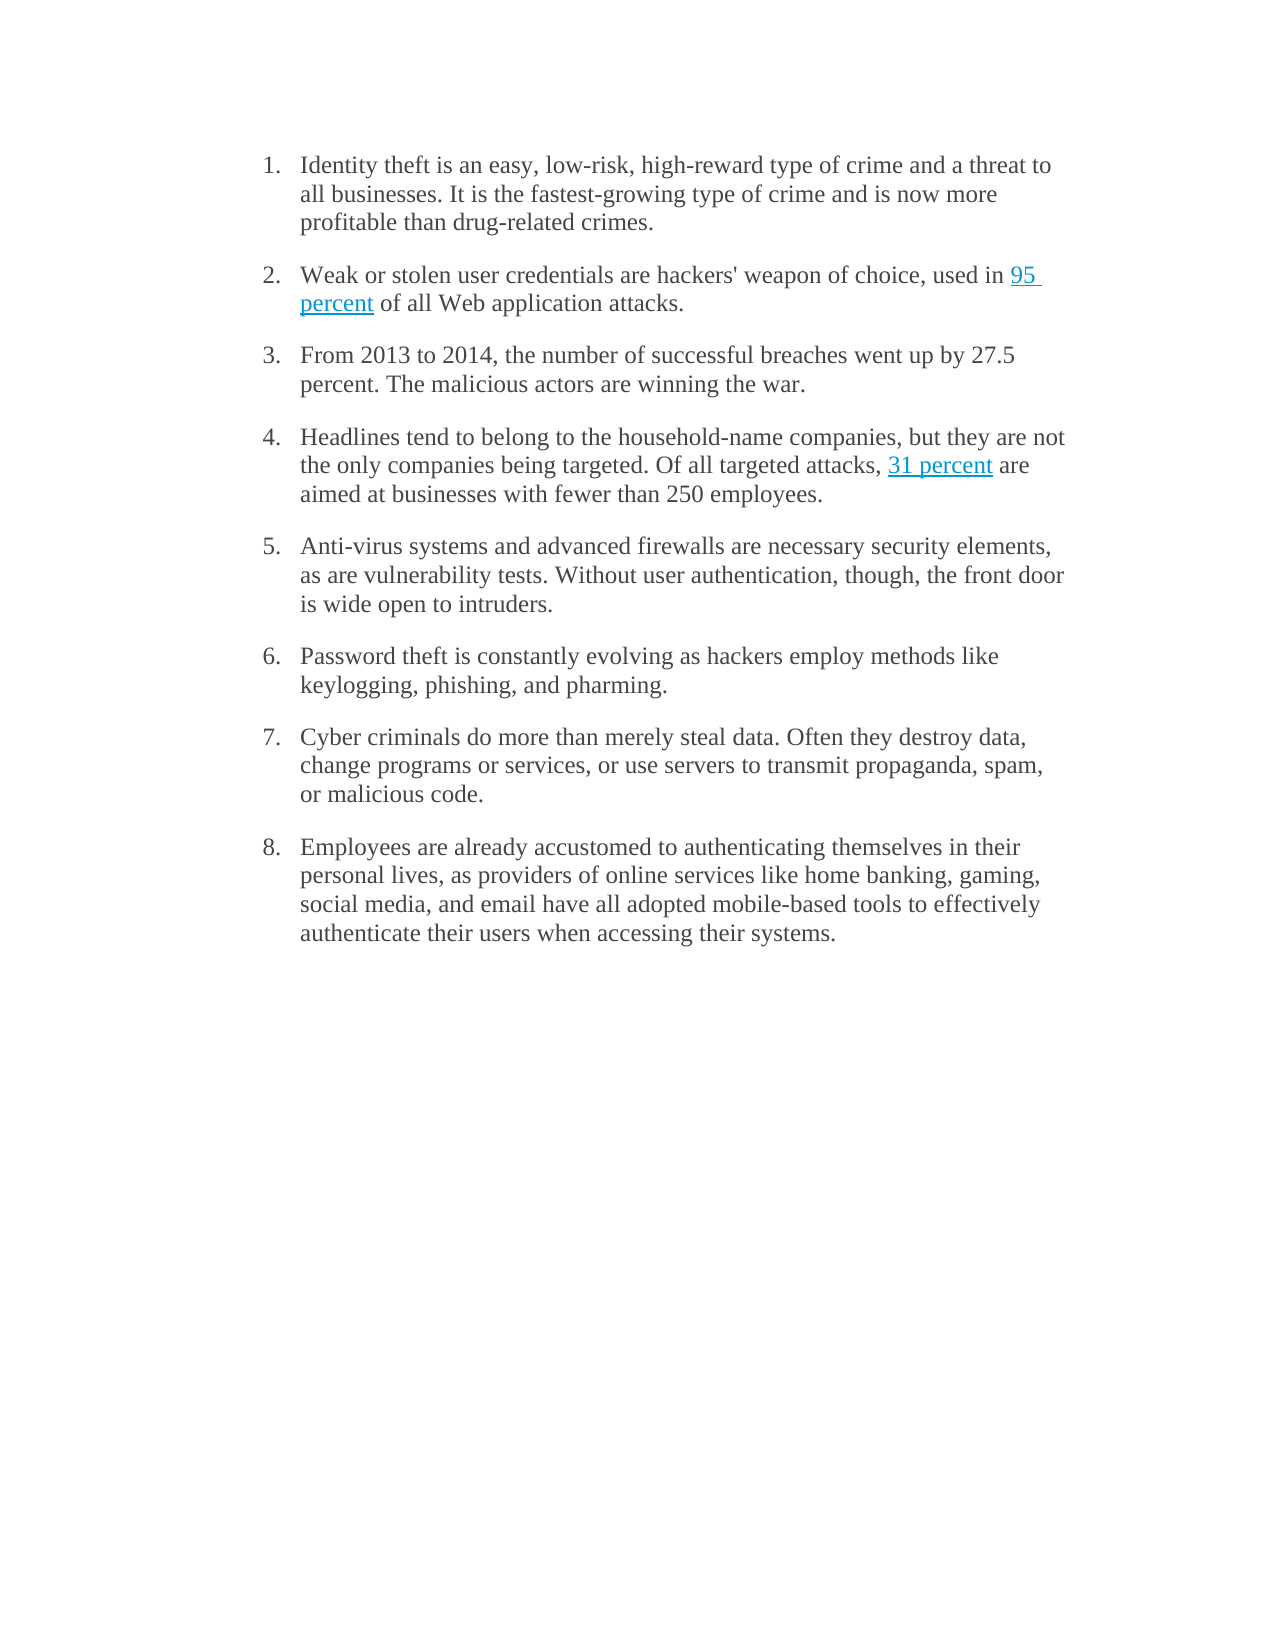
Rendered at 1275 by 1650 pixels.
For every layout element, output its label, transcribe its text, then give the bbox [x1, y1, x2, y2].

list Headlines tend to belong to the household-name companies, but they are not the only companies being targeted. Of all targeted attacks, 31 percent are aimed at businesses with fewer than 250 employees. [262, 422, 1069, 508]
list Password theft is constantly evolving as hackers employ methods like keylogging, phishing, and pharming. [262, 641, 1069, 698]
list Identity theft is an easy, low-risk, high-reward type of crime and a threat to all businesses. It is the fastest-growing type of crime and is now more profitable than drug-related crimes. [262, 150, 1069, 236]
list Weak or stolen user credentials are hackers' weapon of choice, used in 95 percent of all Web application attacks. [262, 260, 1069, 317]
list Cyber criminals do more than merely steal data. Often they destroy data, change programs or services, or use servers to transmit propaganda, spam, or malicious code. [262, 722, 1069, 808]
list Employees are already accustomed to authenticating themselves in their personal lives, as providers of online services like home banking, gaming, social media, and email have all adopted mobile-based tools to effectively authenticate their users when accessing their systems. [262, 832, 1069, 947]
list Anti-virus systems and advanced firewalls are necessary security elements, as are vulnerability tests. Without user authentication, though, the front door is wide open to intruders. [262, 531, 1069, 617]
list From 2013 to 2014, the number of successful breaches went up by 27.5 percent. The malicious actors are winning the war. [262, 341, 1069, 398]
